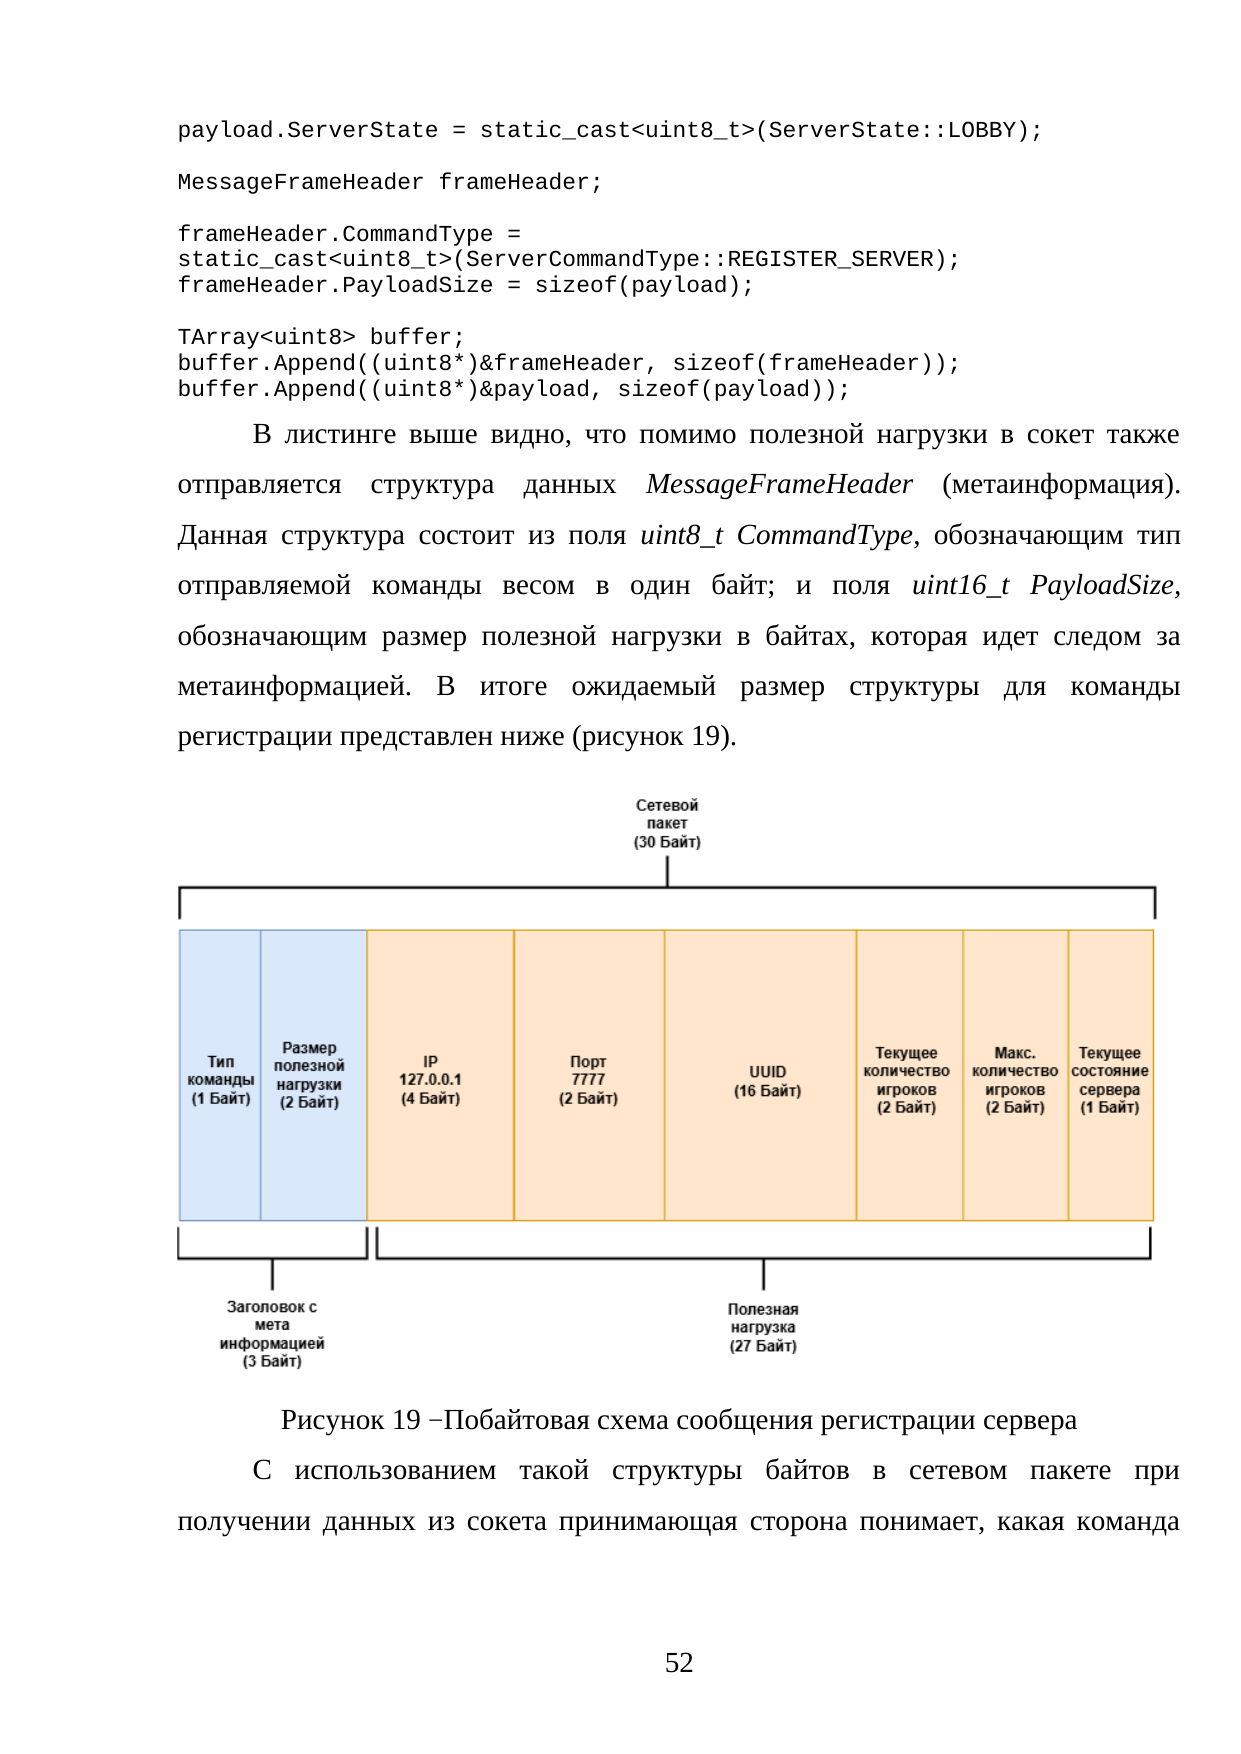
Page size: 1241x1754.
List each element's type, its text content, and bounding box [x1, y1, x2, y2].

text payload.ServerState = static_cast<uint8_t>(ServerState::LOBBY); [177, 118, 1181, 144]
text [177, 1452, 1181, 1536]
text В листинге выше видно, что помимо полезной нагрузки в сокет также отправляется структура данных MessageFrameHeader (метаинформация). Данная структура состоит из поля uint8_t CommandType, обозначающим тип отправляемой команды весом в один байт; и поля uint16_t PayloadSize, обозначающим размер полезной нагрузки в байтах, которая идет следом за метаинформацией. В итоге ожидаемый размер структуры для команды регистрации представлен ниже (рисунок 19). [177, 416, 1181, 752]
text buffer.Append((uint8*)&frameHeader, sizeof(frameHeader)); [177, 352, 1181, 377]
text buffer.Append((uint8*)&payload, sizeof(payload)); [177, 377, 1181, 403]
text frameHeader.CommandType = static_cast<uint8_t>(ServerCommandType::REGISTER_SERVER); [177, 222, 1181, 274]
picture [177, 797, 1182, 1373]
text frameHeader.PayloadSize = sizeof(payload); [177, 274, 1181, 300]
text MessageFrameHeader frameHeader; [177, 170, 1181, 196]
text Рисунок 19 Побайтовая схема сообщения регистрации сервера [177, 1402, 1181, 1436]
text TArray<uint8> buffer; [177, 326, 1181, 352]
